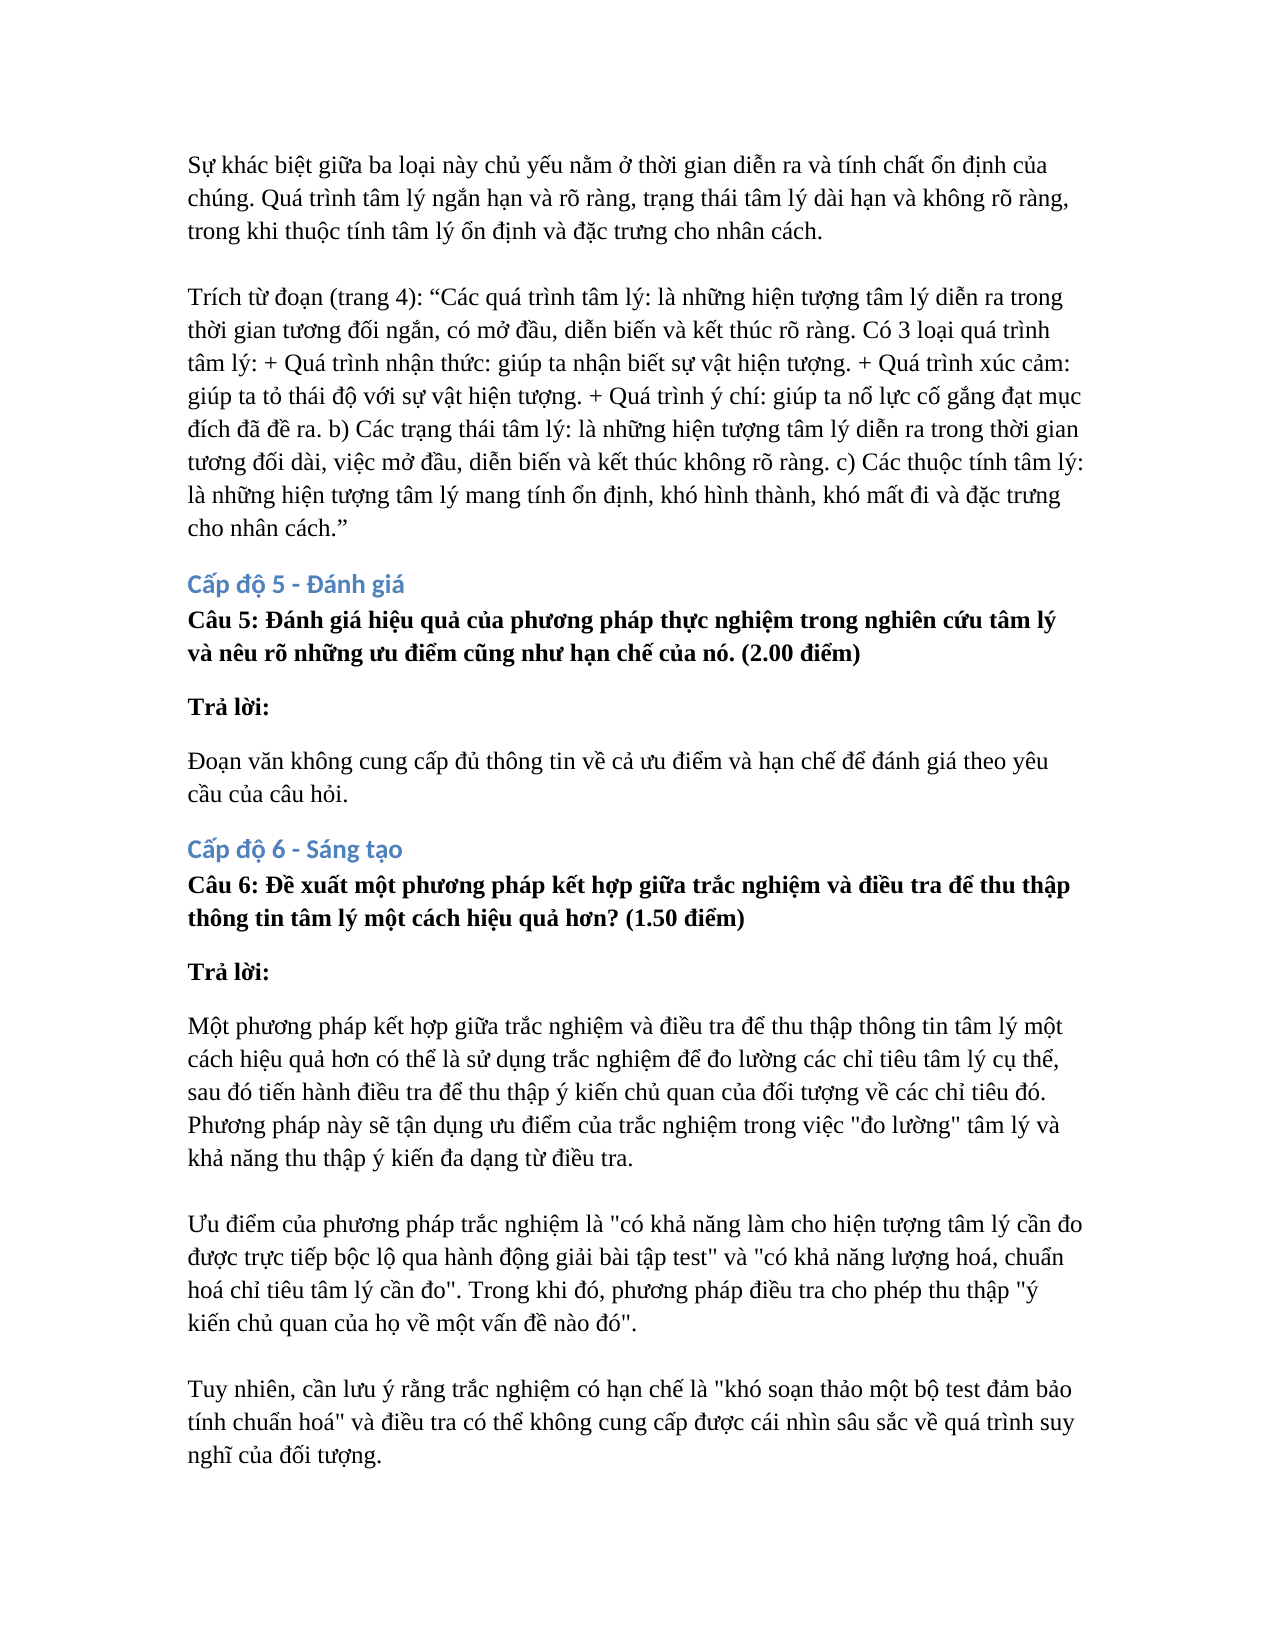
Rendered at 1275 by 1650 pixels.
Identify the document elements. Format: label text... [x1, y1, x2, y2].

subtitle Cấp độ 5 - Đánh giá [187, 567, 1087, 600]
text Đoạn văn không cung cấp đủ thông tin về cả ưu điểm và hạn chế để đánh giá theo yêu cầu của câu hỏi. [187, 746, 1087, 807]
text Câu 6: Đề xuất một phương pháp kết hợp giữa trắc nghiệm và điều tra để thu thập thông tin tâm lý một cách hiệu quả hơn? (1.50 điểm) [187, 871, 1087, 932]
text Câu 5: Đánh giá hiệu quả của phương pháp thực nghiệm trong nghiên cứu tâm lý và nêu rõ những ưu điểm cũng như hạn chế của nó. (2.00 điểm) [187, 605, 1087, 667]
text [187, 1011, 1087, 1469]
text Trả lời: [187, 692, 1087, 721]
text Trả lời: [187, 957, 1087, 986]
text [187, 150, 1087, 542]
subtitle Cấp độ 6 - Sáng tạo [187, 833, 1087, 866]
